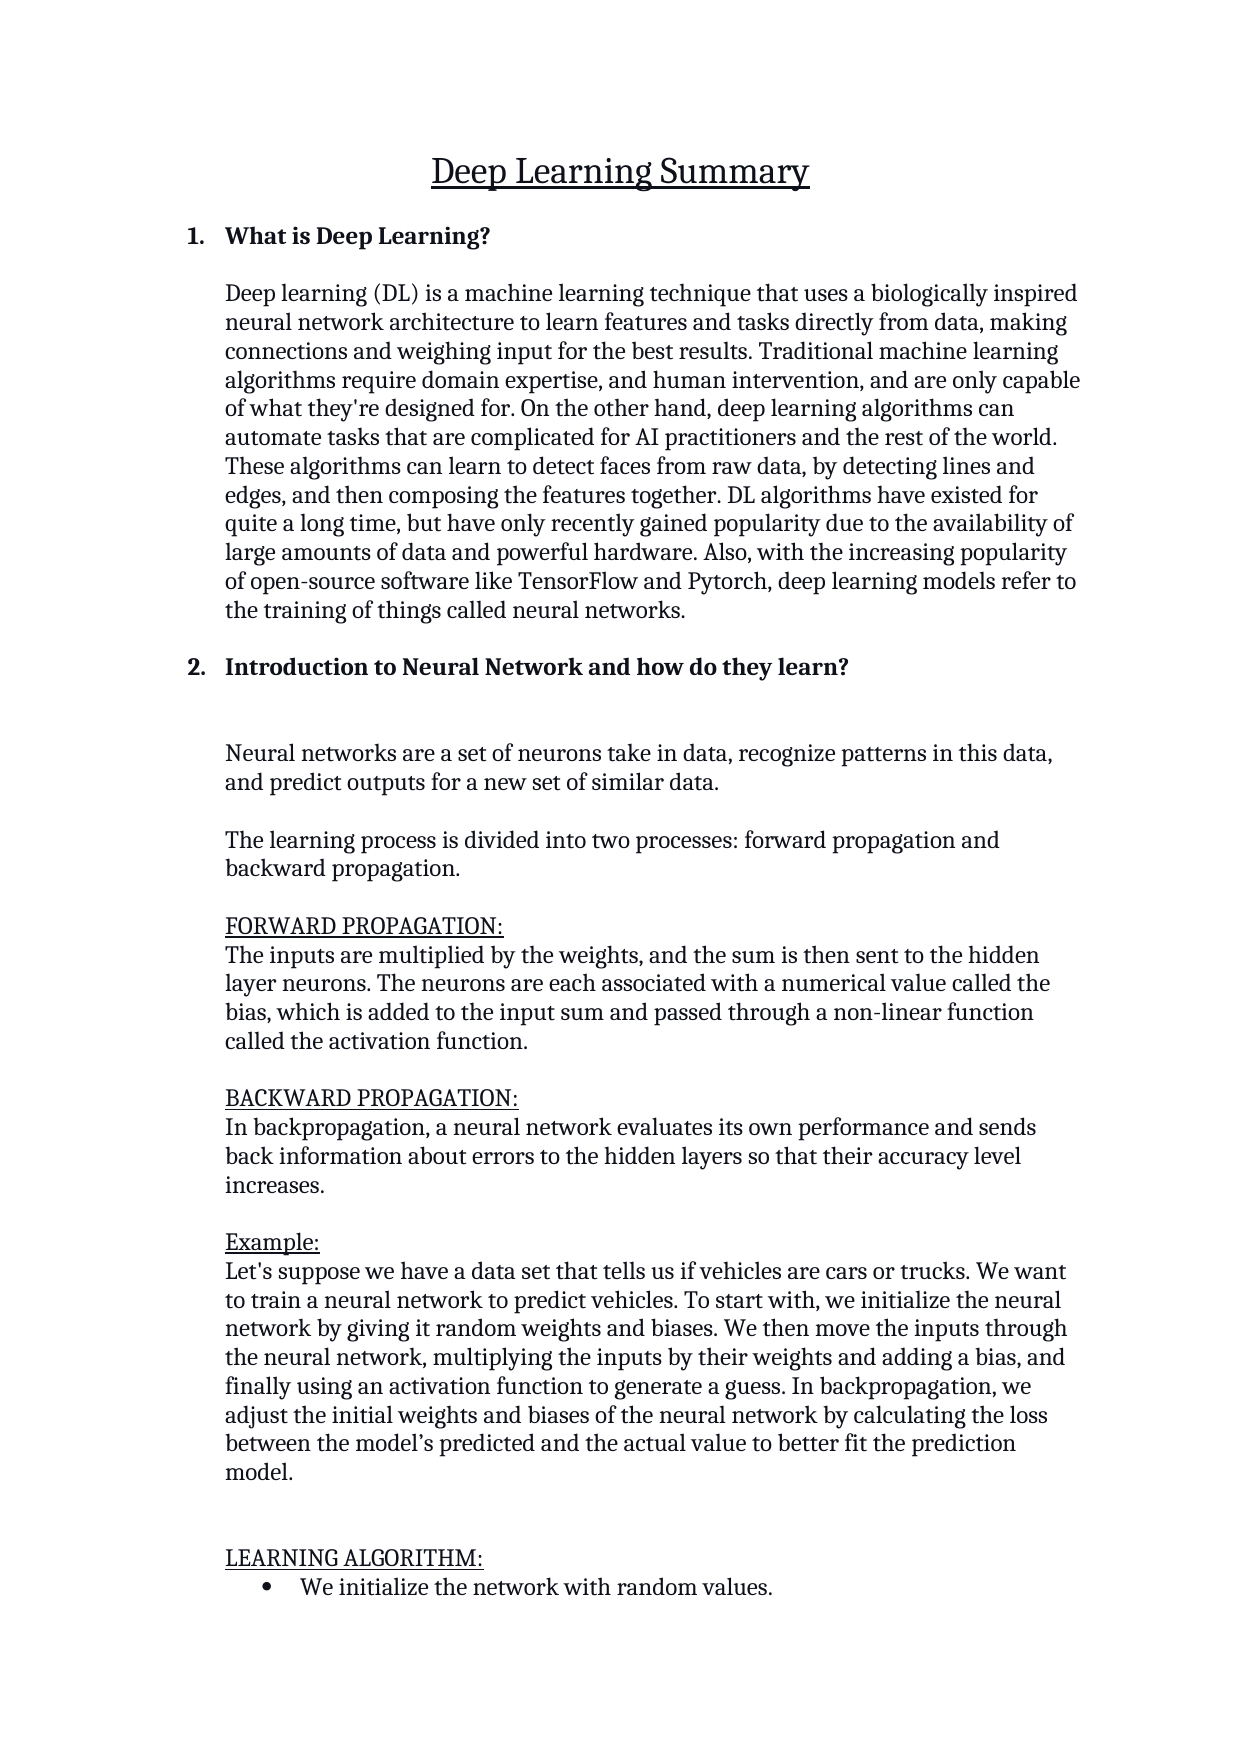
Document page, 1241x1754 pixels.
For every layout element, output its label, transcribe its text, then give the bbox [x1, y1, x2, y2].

text Let's suppose we have a data set that tells us if vehicles are cars or trucks. We want to train a neural network to predict vehicles. To start with, we initialize the neural network by giving it random weights and biases. We then move the inputs through the neural network, multiplying the inputs by their weights and adding a bias, and finally using an activation function to generate a guess. In backpropagation, we adjust the initial weights and biases of the neural network by calculating the loss between the model’s predicted and the actual value to better fit the prediction model. [225, 1257, 1090, 1487]
text LEARNING ALGORITHM: [150, 1544, 1090, 1573]
list We initialize the network with random values. [262, 1573, 1090, 1602]
text Example: [225, 1228, 1090, 1257]
text The inputs are multiplied by the weights, and the sum is then sent to the hidden layer neurons. The neurons are each associated with a numerical value called the bias, which is added to the input sum and passed through a non-linear function called the activation function. [225, 941, 1090, 1056]
text The learning process is divided into two processes: forward propagation and backward propagation. [225, 826, 1090, 883]
subtitle Deep Learning Summary [150, 150, 1090, 193]
text BACKWARD PROPAGATION: [225, 1084, 1090, 1113]
text FORWARD PROPAGATION: [225, 912, 1090, 941]
text Neural networks are a set of neurons take in data, recognize patterns in this data, and predict outputs for a new set of similar data. [225, 739, 1090, 797]
list What is Deep Learning? [187, 222, 1090, 251]
text Deep learning (DL) is a machine learning technique that uses a biologically inspired neural network architecture to learn features and tasks directly from data, making connections and weighing input for the best results. Traditional machine learning algorithms require domain expertise, and human intervention, and are only capable of what they're designed for. On the other hand, deep learning algorithms can automate tasks that are complicated for AI practitioners and the rest of the world. These algorithms can learn to detect faces from raw data, by detecting lines and edges, and then composing the features together. DL algorithms have existed for quite a long time, but have only recently gained popularity due to the availability of large amounts of data and powerful hardware. Also, with the increasing popularity of open-source software like TensorFlow and Pytorch, deep learning models refer to the training of things called neural networks. [225, 279, 1090, 624]
text In backpropagation, a neural network evaluates its own performance and sends back information about errors to the hidden layers so that their accuracy level increases. [225, 1113, 1090, 1199]
list Introduction to Neural Network and how do they learn? [187, 653, 1090, 682]
